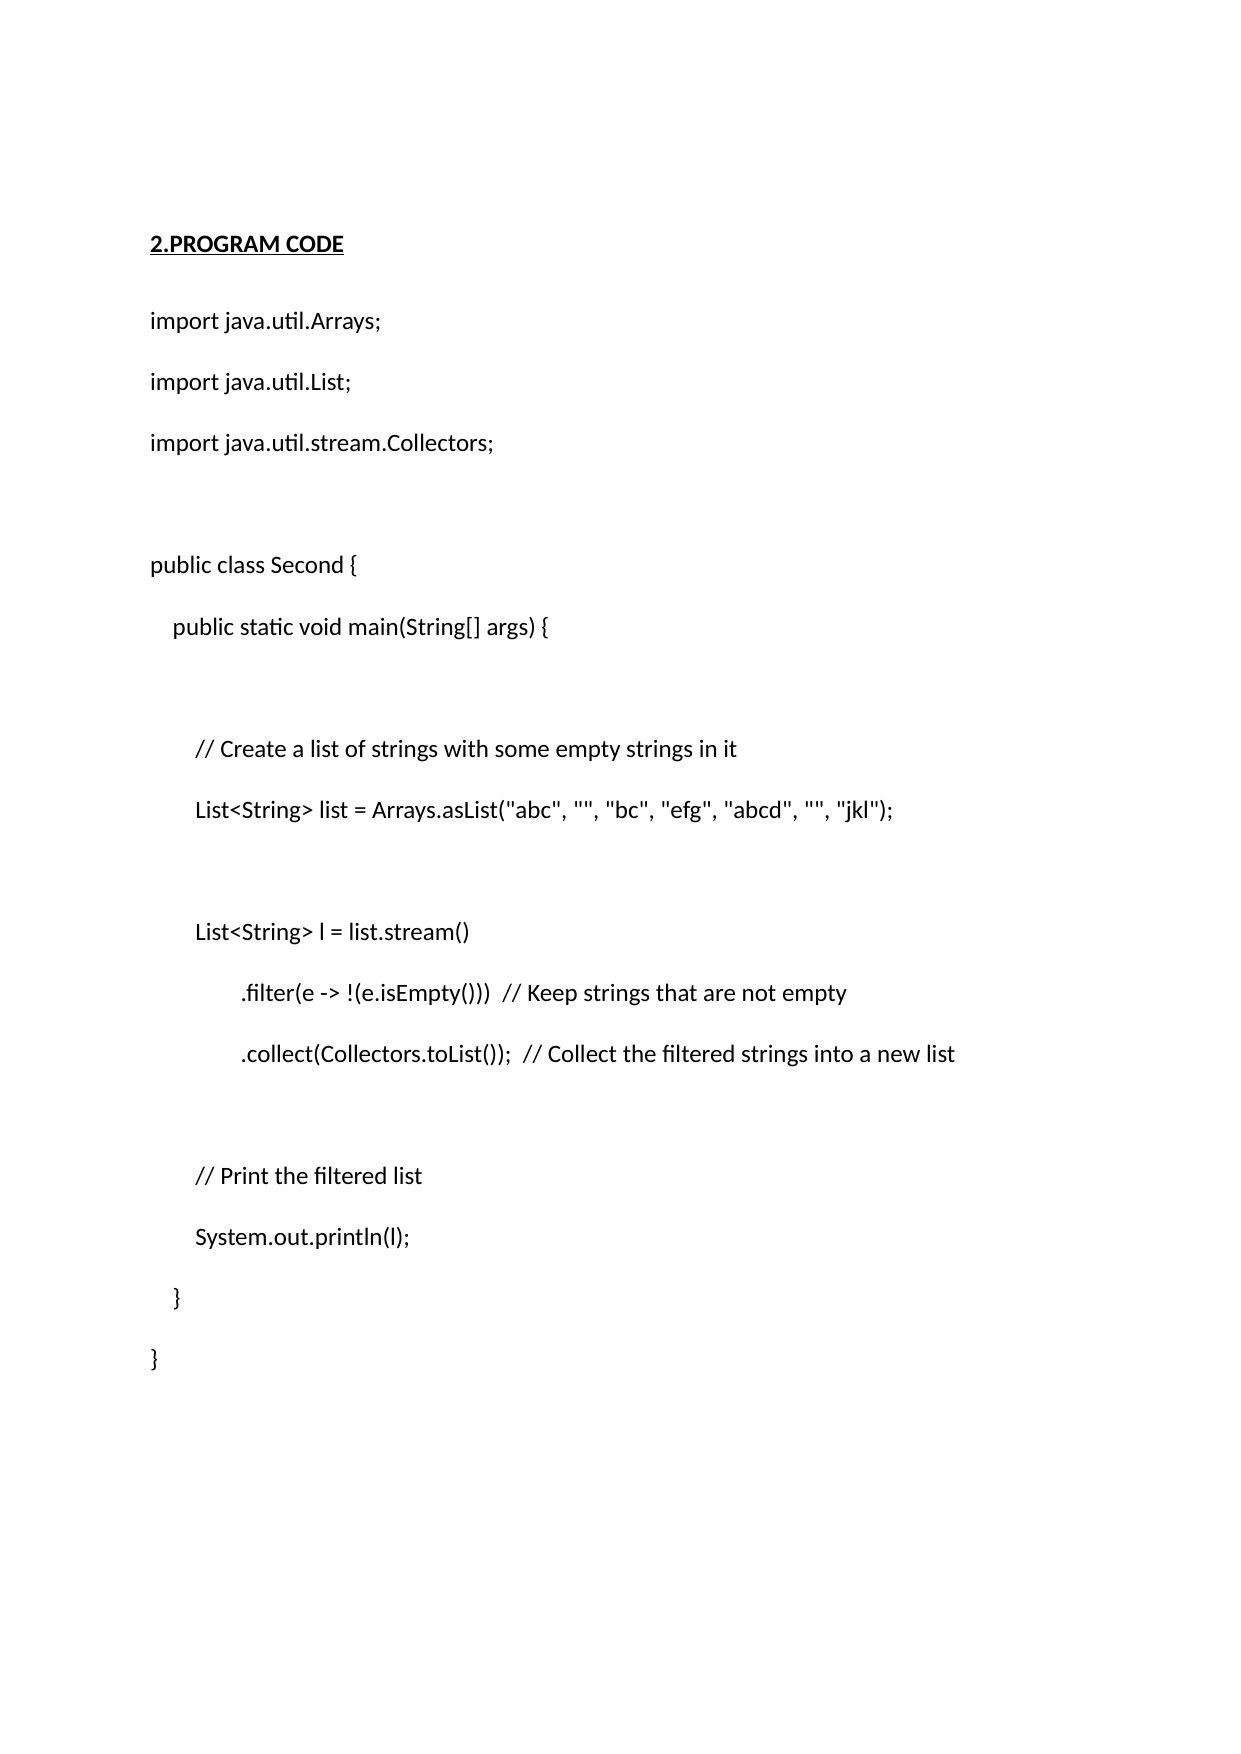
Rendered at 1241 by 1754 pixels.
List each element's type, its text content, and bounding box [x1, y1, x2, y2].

text import java.util.Arrays; import java.util.List; import java.util.stream.Collectors; public class Second { public static void main(String[] args) { // Create a list of strings with some empty strings in it List<String> list = Arrays.asList("abc", "", "bc", "efg", "abcd", "", "jkl"); List<String> l = list.stream() .filter(e -> !(e.isEmpty())) // Keep strings that are not empty .collect(Collectors.toList()); // Collect the filtered strings into a new list // Print the filtered list System.out.println(l); } } [150, 305, 1090, 1374]
text 2.PROGRAM CODE [150, 228, 1090, 258]
